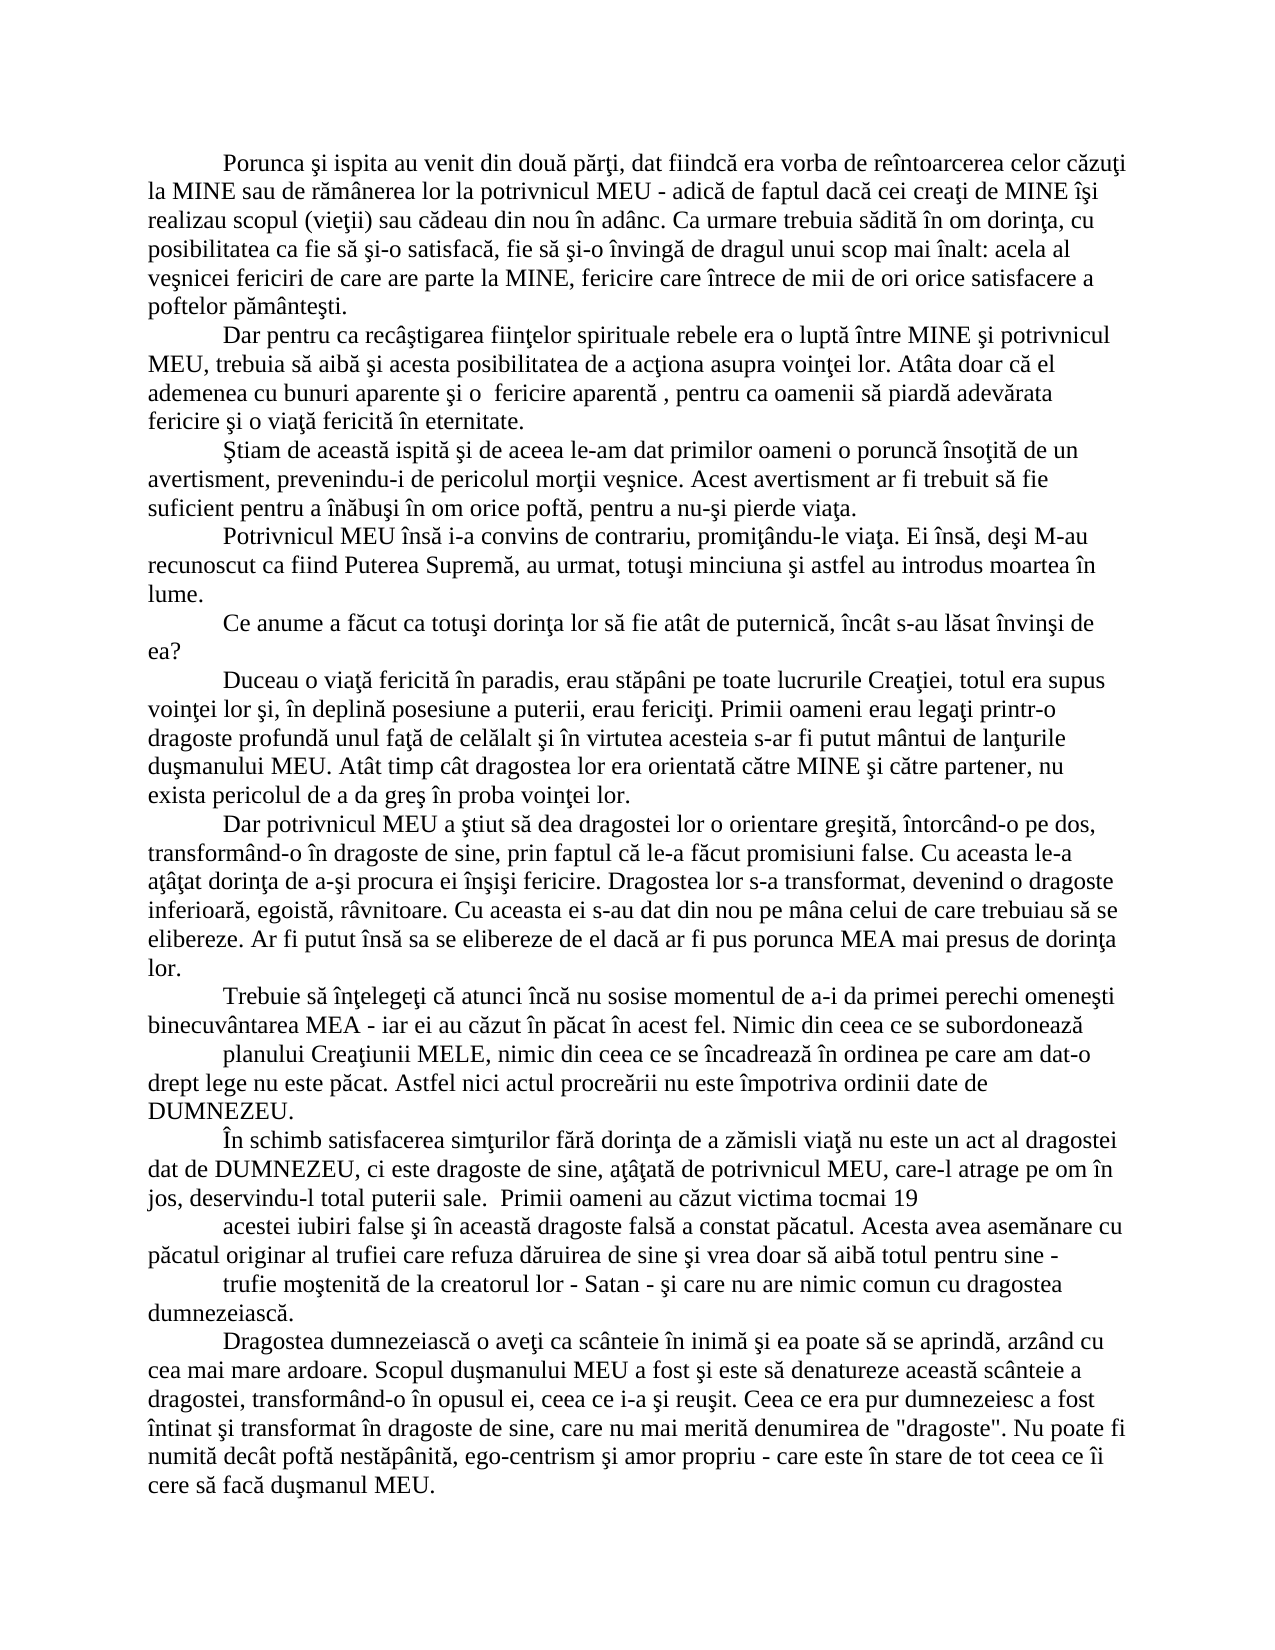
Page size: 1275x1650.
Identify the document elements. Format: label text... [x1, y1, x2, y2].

text Duceau o viaţă fericită în paradis, erau stăpâni pe toate lucrurile Creaţiei, totul era supus voinţei lor şi, în deplină posesiune a puterii, erau fericiţi. Primii oameni erau legaţi printr-o dragoste profundă unul faţă de celălalt şi în virtutea acesteia s-ar fi putut mântui de lanţurile duşmanului MEU. Atât timp cât dragostea lor era orientată către MINE şi către partener, nu exista pericolul de a da greş în proba voinţei lor. [148, 665, 1127, 809]
text acestei iubiri false şi în această dragoste falsă a constat păcatul. Acesta avea asemănare cu păcatul originar al trufiei care refuza dăruirea de sine şi vrea doar să aibă totul pentru sine - [148, 1211, 1127, 1269]
text Porunca şi ispita au venit din două părţi, dat fiindcă era vorba de reîntoarcerea celor căzuţi la MINE sau de rămânerea lor la potrivnicul MEU - adică de faptul dacă cei creaţi de MINE îşi realizau scopul (vieţii) sau cădeau din nou în adânc. Ca urmare trebuia sădită în om dorinţa, cu posibilitatea ca fie să şi-o satisfacă, fie să şi-o învingă de dragul unui scop mai înalt: acela al veşnicei fericiri de care are parte la MINE, fericire care întrece de mii de ori orice satisfacere a poftelor pământeşti. [148, 148, 1127, 320]
text Dar potrivnicul MEU a ştiut să dea dragostei lor o orientare greşită, întorcând-o pe dos, transformând-o în dragoste de sine, prin faptul că le-a făcut promisiuni false. Cu aceasta le-a aţâţat dorinţa de a-şi procura ei înşişi fericire. Dragostea lor s-a transformat, devenind o dragoste inferioară, egoistă, râvnitoare. Cu aceasta ei s-au dat din nou pe mâna celui de care trebuiau să se elibereze. Ar fi putut însă sa se elibereze de el dacă ar fi pus porunca MEA mai presus de dorinţa lor. [148, 809, 1127, 981]
text Trebuie să înţelegeţi că atunci încă nu sosise momentul de a-i da primei perechi omeneşti binecuvântarea MEA - iar ei au căzut în păcat în acest fel. Nimic din ceea ce se subordonează [148, 981, 1127, 1039]
text Dar pentru ca recâştigarea fiinţelor spirituale rebele era o luptă între MINE şi potrivnicul MEU, trebuia să aibă şi acesta posibilitatea de a acţiona asupra voinţei lor. Atâta doar că el ademenea cu bunuri aparente şi o fericire aparentă , pentru ca oamenii să piardă adevărata fericire şi o viaţă fericită în eternitate. [148, 320, 1127, 435]
text Dragostea dumnezeiască o aveţi ca scânteie în inimă şi ea poate să se aprindă, arzând cu cea mai mare ardoare. Scopul duşmanului MEU a fost şi este să denatureze această scânteie a dragostei, transformând-o în opusul ei, ceea ce i-a şi reuşit. Ceea ce era pur dumnezeiesc a fost întinat şi transformat în dragoste de sine, care nu mai merită denumirea de "dragoste". Nu poate fi numită decât poftă nestăpânită, ego-centrism şi amor propriu - care este în stare de tot ceea ce îi cere să facă duşmanul MEU. [148, 1326, 1127, 1499]
text În schimb satisfacerea simţurilor fără dorinţa de a zămisli viaţă nu este un act al dragostei dat de DUMNEZEU, ci este dragoste de sine, aţâţată de potrivnicul MEU, care-l atrage pe om în jos, deservindu-l total puterii sale. Primii oameni au căzut victima tocmai 19 [148, 1125, 1127, 1211]
text Ce anume a făcut ca totuşi dorinţa lor să fie atât de puternică, încât s-au lăsat învinşi de ea? [148, 608, 1127, 665]
text planului Creaţiunii MELE, nimic din ceea ce se încadrează în ordinea pe care am dat-o drept lege nu este păcat. Astfel nici actul procreării nu este împotriva ordinii date de DUMNEZEU. [148, 1039, 1127, 1125]
text trufie moştenită de la creatorul lor - Satan - şi care nu are nimic comun cu dragostea dumnezeiască. [148, 1269, 1127, 1326]
text Ştiam de această ispită şi de aceea le-am dat primilor oameni o poruncă însoţită de un avertisment, prevenindu-i de pericolul morţii veşnice. Acest avertisment ar fi trebuit să fie suficient pentru a înăbuşi în om orice poftă, pentru a nu-şi pierde viaţa. [148, 435, 1127, 521]
text Potrivnicul MEU însă i-a convins de contrariu, promiţându-le viaţa. Ei însă, deşi M-au recunoscut ca fiind Puterea Supremă, au urmat, totuşi minciuna şi astfel au introdus moartea în lume. [148, 521, 1127, 608]
